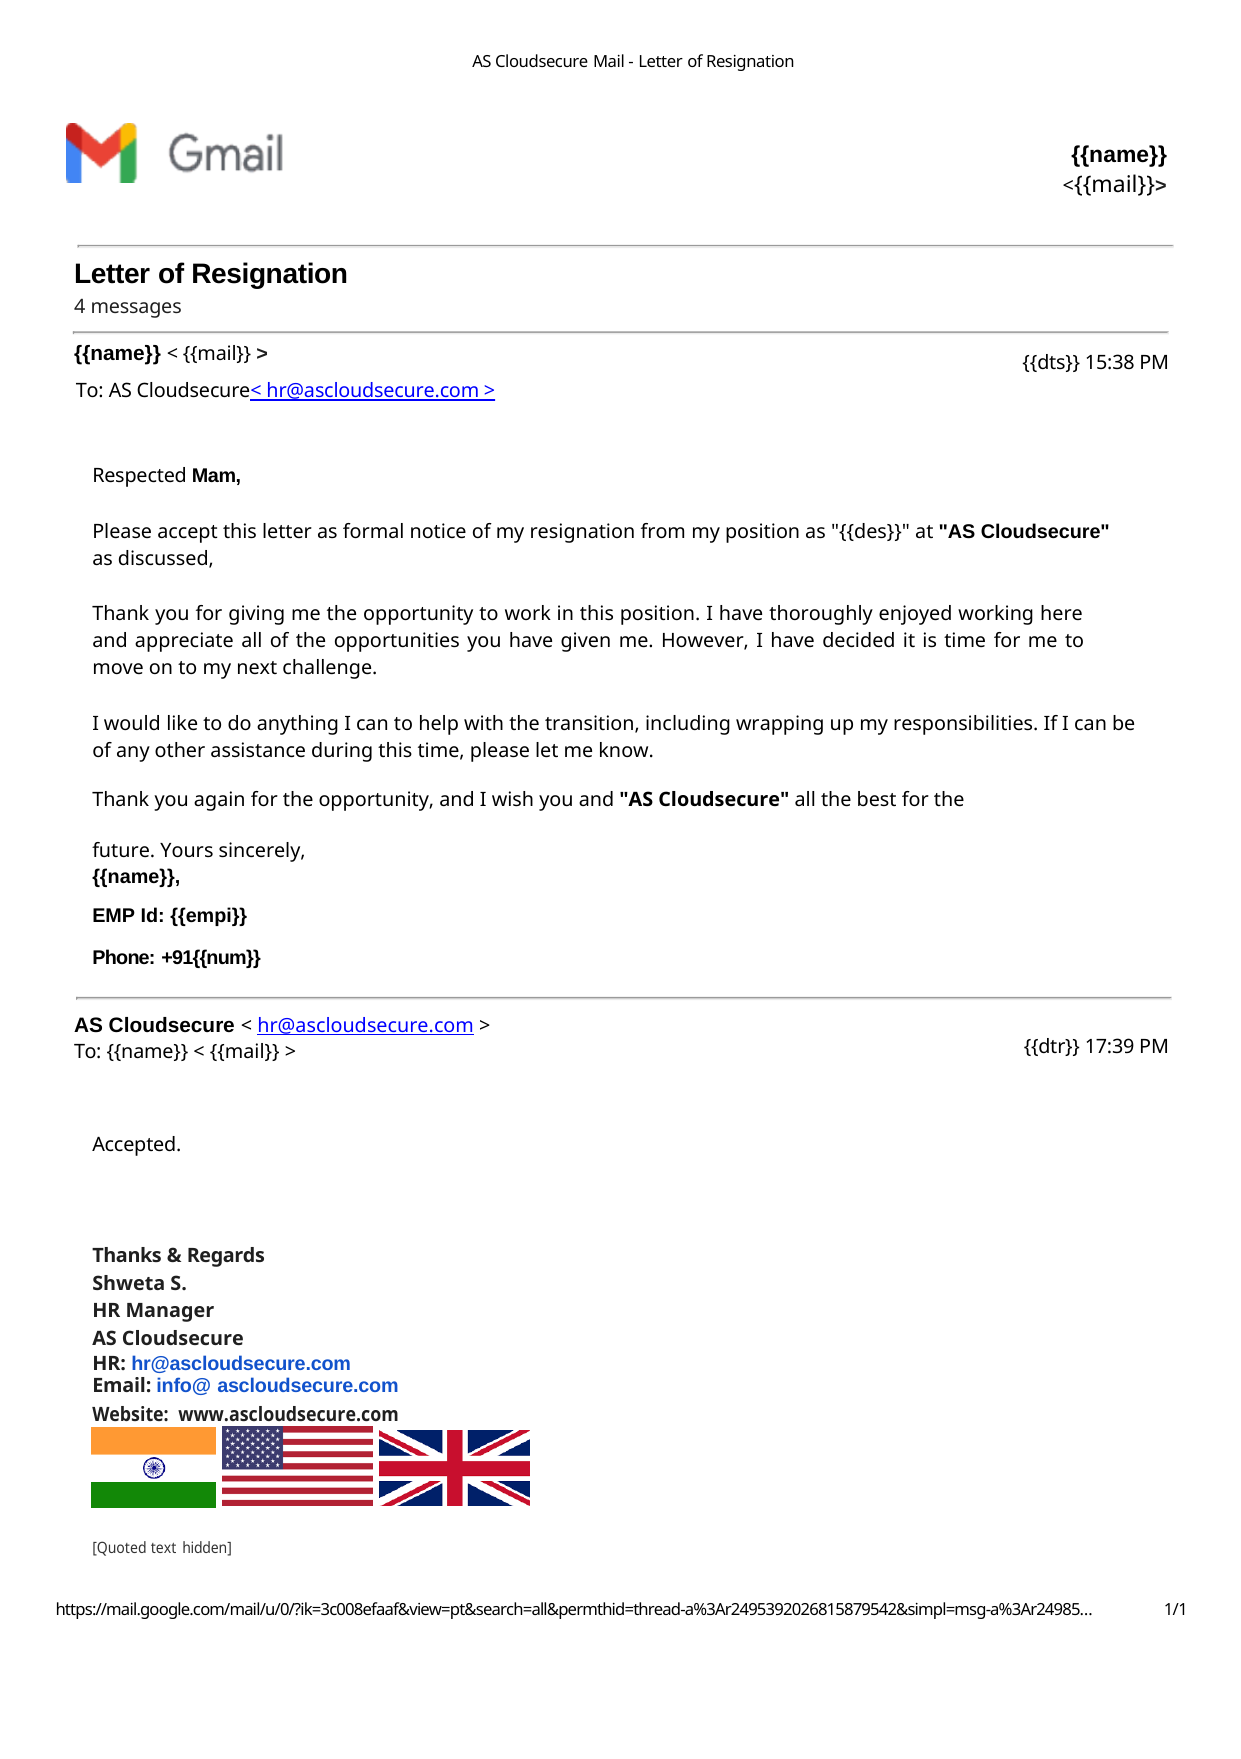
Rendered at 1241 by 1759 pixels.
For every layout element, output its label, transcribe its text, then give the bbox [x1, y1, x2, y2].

text {{dts}} 15:38 PM [858, 348, 1169, 375]
picture [91, 1427, 216, 1508]
text Accepted. [92, 1131, 563, 1157]
text AS Cloudsecure Mail - Letter of Resignation [472, 49, 1198, 72]
text Email: info@ ascloudsecure.com [92, 1374, 563, 1397]
text AS Cloudsecure < hr@ascloudsecure.com > [74, 1011, 726, 1038]
text https://mail.google.com/mail/u/0/?ik=3c008efaaf&view=pt&search=all&permthid=thread-a%3Ar2495392026815879542&simpl=msg-a%3Ar24985… 1/1 [55, 1597, 1198, 1620]
picture [222, 1426, 373, 1506]
text HR Manager [92, 1297, 339, 1323]
text {{name}} [643, 141, 1167, 168]
picture [379, 1430, 530, 1506]
picture [66, 123, 283, 183]
text HR: hr@ascloudsecure.com [92, 1352, 563, 1374]
text Respected Mam, [92, 461, 511, 488]
text {{name}} < {{mail}} > [74, 339, 707, 366]
text Thank you for giving me the opportunity to work in this position. I have thoroughly enjoyed working here and appreciate all of the opportunities you have given me. However, I have decided it is time for me to move on to my next challenge. [92, 599, 1084, 680]
text Thanks & Regards Shweta S. [92, 1241, 302, 1296]
text [Quoted text hidden] [92, 1536, 563, 1558]
text Website: www.ascloudsecure.com [92, 1400, 563, 1427]
text Phone: +91{{num}} [92, 946, 502, 969]
text Thank you again for the opportunity, and I wish you and "AS Cloudsecure" all the best for the future. Yours sincerely, [92, 766, 1002, 868]
text <{{mail}}> [643, 168, 1167, 199]
text EMP Id: {{empi}} [92, 904, 458, 927]
text I would like to do anything I can to help with the transition, including wrapping up my responsibilities. If I can be of any other assistance during this time, please let me know. [92, 709, 1137, 763]
text AS Cloudsecure [92, 1324, 384, 1351]
text To: {{name}} < {{mail}} > [74, 1038, 726, 1065]
text {{dtr}} 17:39 PM [829, 1032, 1169, 1059]
text {{name}}, [92, 868, 1198, 888]
text Please accept this letter as formal notice of my resignation from my position as "{{des}}" at "AS Cloudsecure" as discussed, [92, 518, 1137, 572]
text To: AS Cloudsecure< hr@ascloudsecure.com > [76, 376, 634, 403]
text 4 messages [74, 292, 511, 319]
title Letter of Resignation [74, 257, 511, 289]
